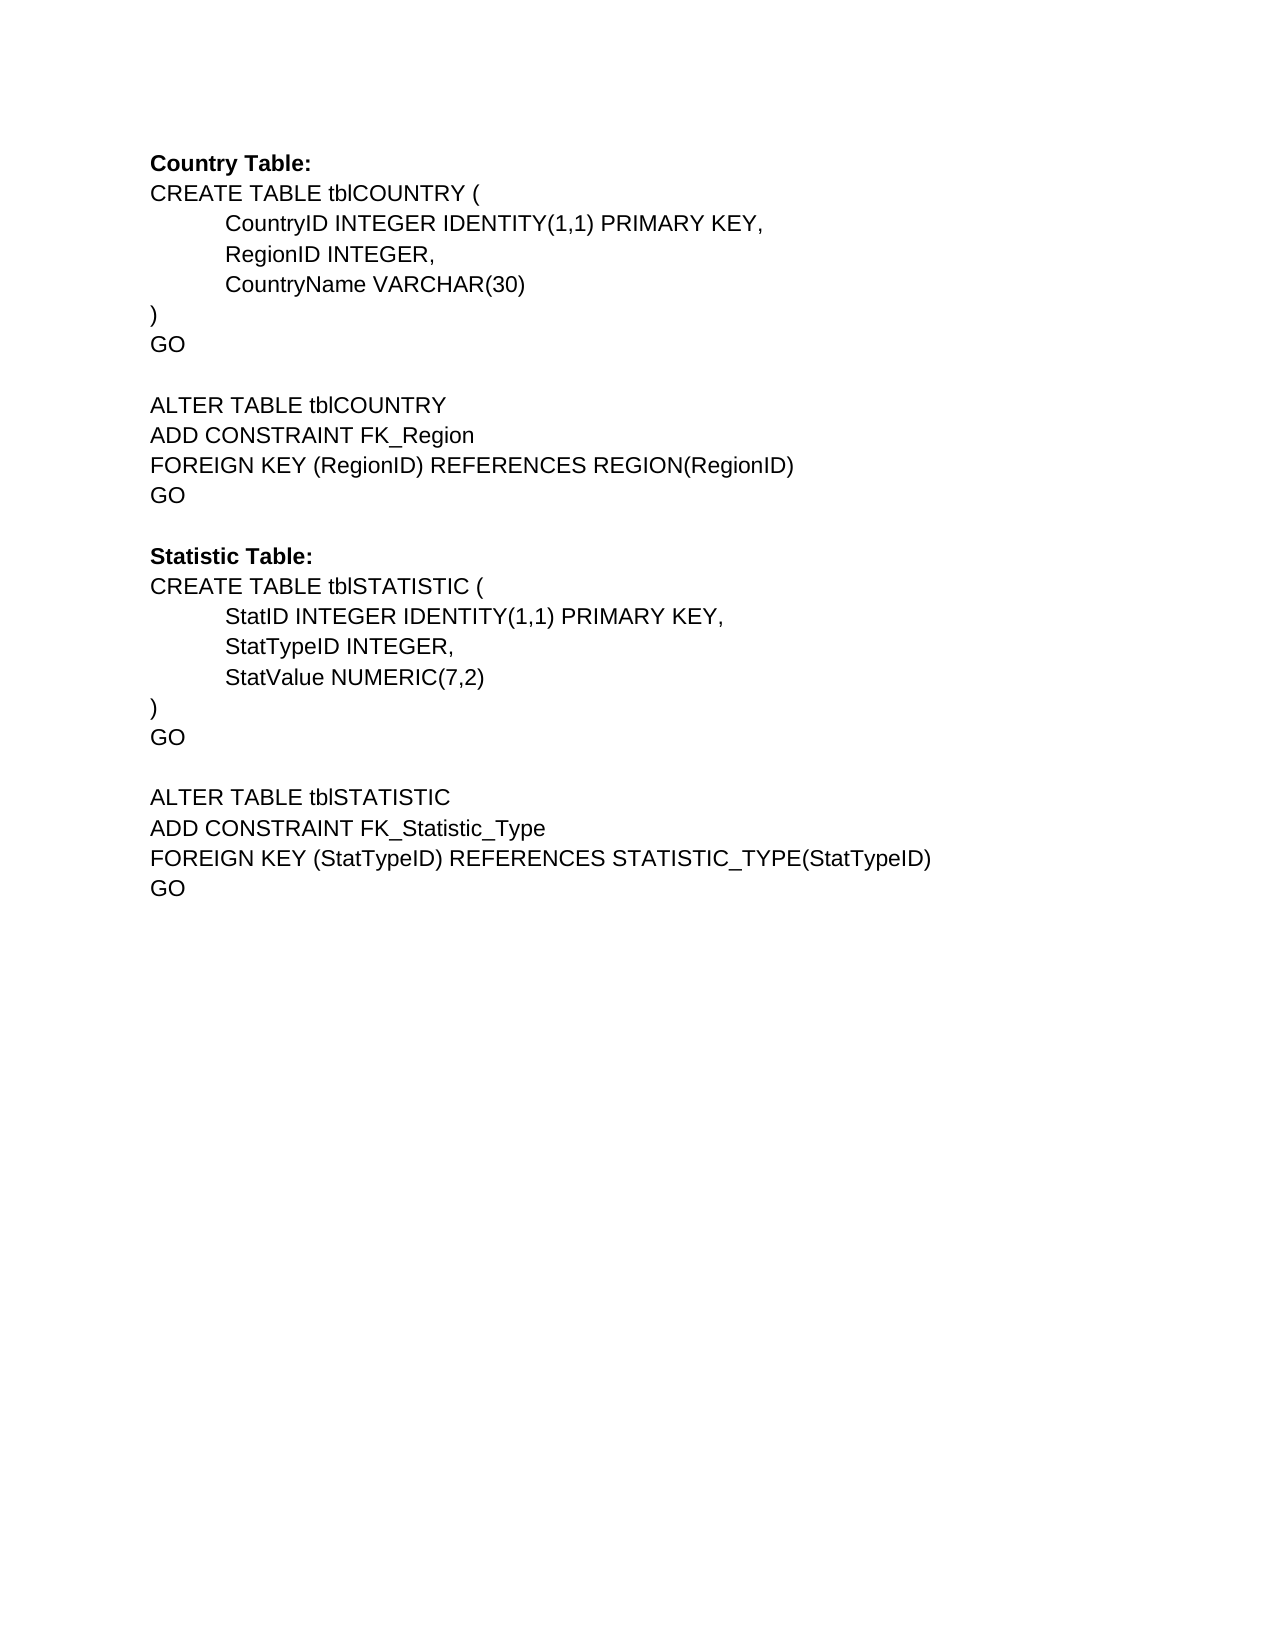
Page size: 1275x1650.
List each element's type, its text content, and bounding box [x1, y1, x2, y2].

text CountryID INTEGER IDENTITY(1,1) PRIMARY KEY, [150, 210, 1125, 237]
text StatValue NUMERIC(7,2) [150, 663, 1125, 690]
text CREATE TABLE tblSTATISTIC ( [150, 573, 1125, 599]
text CountryName VARCHAR(30) [150, 271, 1125, 297]
text GO [150, 331, 1125, 358]
text ALTER TABLE tblSTATISTIC [150, 784, 1125, 811]
text FOREIGN KEY (RegionID) REFERENCES REGION(RegionID) [150, 452, 1125, 478]
text FOREIGN KEY (StatTypeID) REFERENCES STATISTIC_TYPE(StatTypeID) [150, 845, 1125, 871]
text Statistic Table: [150, 543, 1125, 569]
text ADD CONSTRAINT FK_Statistic_Type [150, 814, 1125, 841]
text Country Table: [150, 150, 1125, 176]
text StatTypeID INTEGER, [150, 633, 1125, 660]
text ALTER TABLE tblCOUNTRY [150, 392, 1125, 418]
text CREATE TABLE tblCOUNTRY ( [150, 180, 1125, 207]
text GO [150, 724, 1125, 750]
text ) [150, 694, 1125, 720]
text ADD CONSTRAINT FK_Region [150, 422, 1125, 448]
text GO [150, 875, 1125, 901]
text StatID INTEGER IDENTITY(1,1) PRIMARY KEY, [150, 603, 1125, 629]
text ) [150, 301, 1125, 327]
text RegionID INTEGER, [150, 241, 1125, 267]
text GO [150, 482, 1125, 509]
